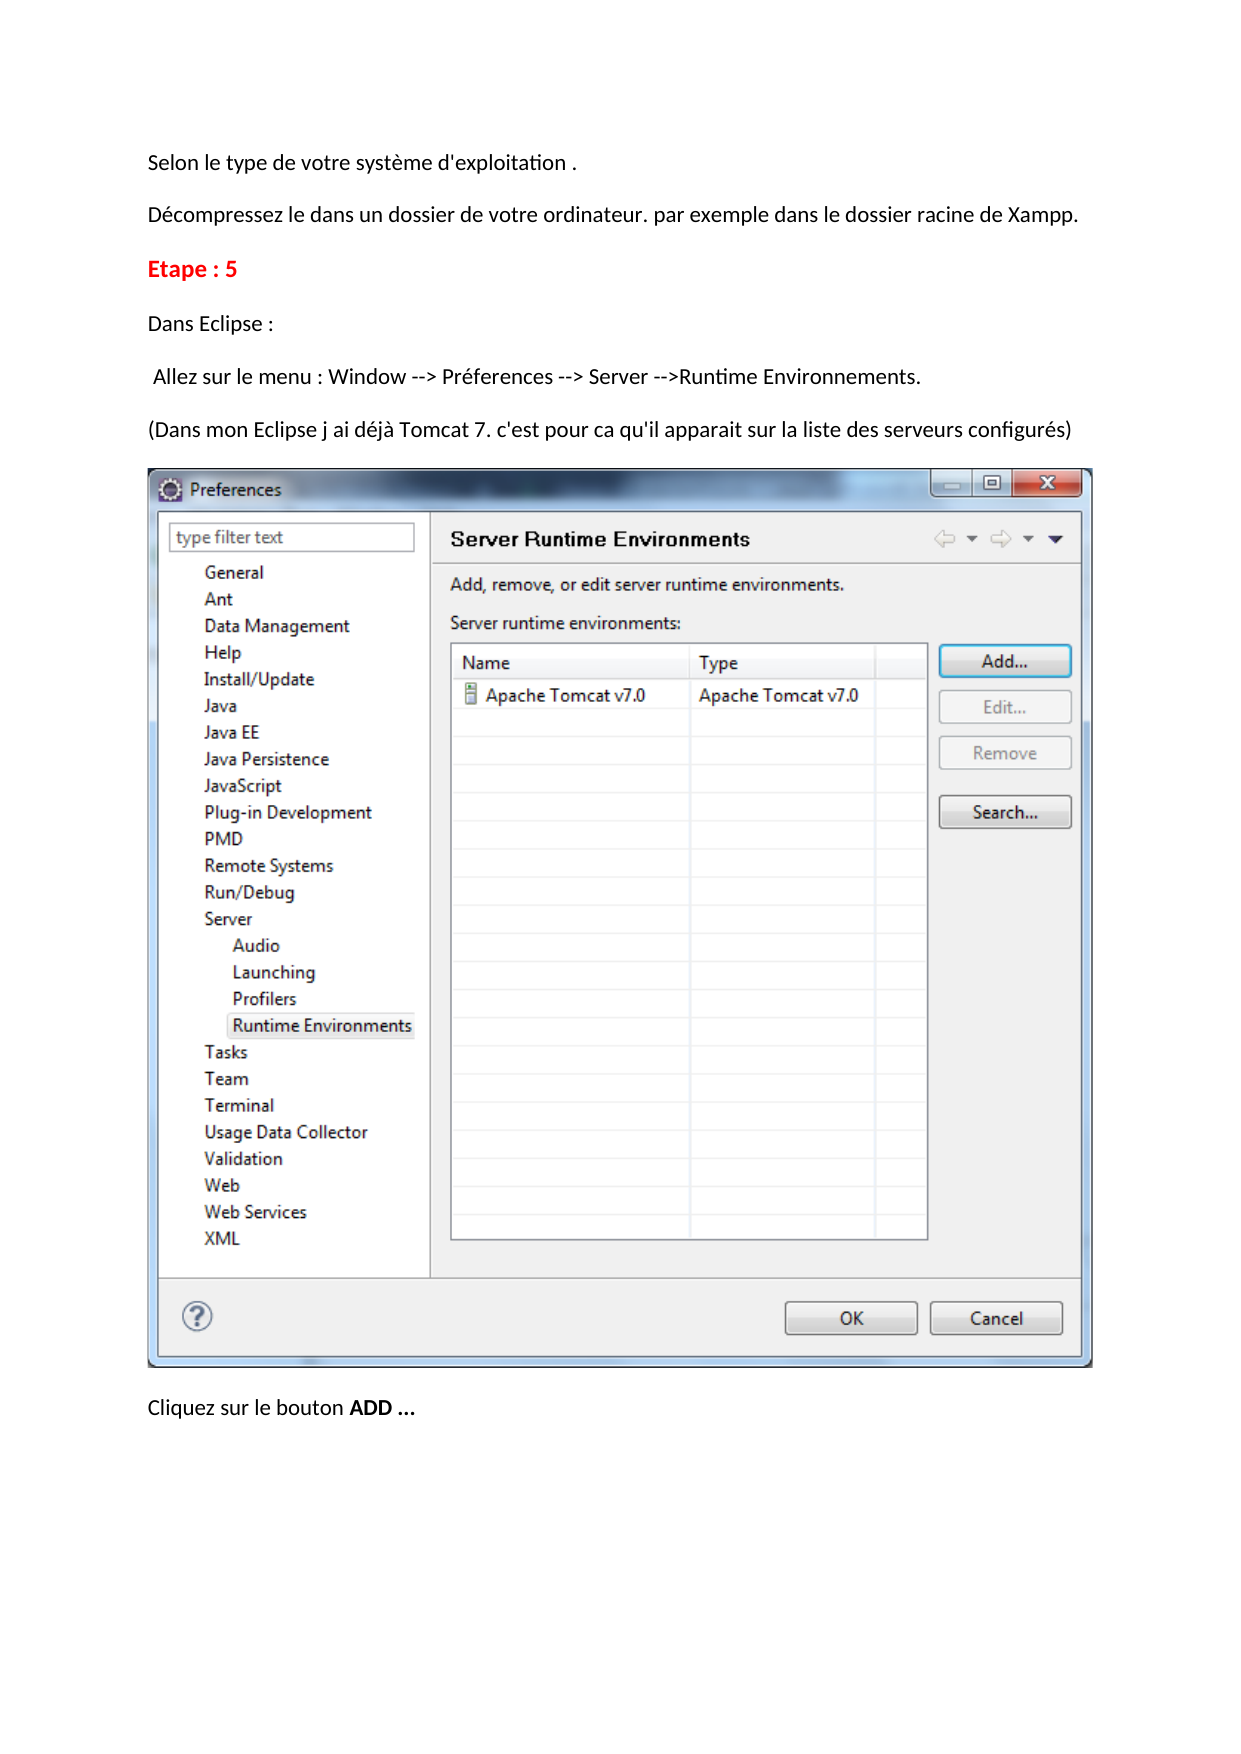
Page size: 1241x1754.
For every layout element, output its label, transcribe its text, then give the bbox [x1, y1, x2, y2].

text Dans Eclipse : [148, 309, 1093, 337]
text (Dans mon Eclipse j ai déjà Tomcat 7. c'est pour ca qu'il apparait sur la liste des serveurs configurés) [148, 416, 1093, 443]
text Allez sur le menu : Window --> Préferences --> Server -->Runtime Environnements. [148, 362, 1093, 391]
text Selon le type de votre système d'exploitation . [148, 148, 1093, 176]
text Cliquez sur le bouton ADD ... [148, 1393, 1093, 1421]
text Décompressez le dans un dossier de votre ordinateur. par exemple dans le dossier racine de Xampp. [148, 201, 1093, 229]
picture [147, 468, 1093, 1368]
text Etape : 5 [148, 254, 1093, 284]
